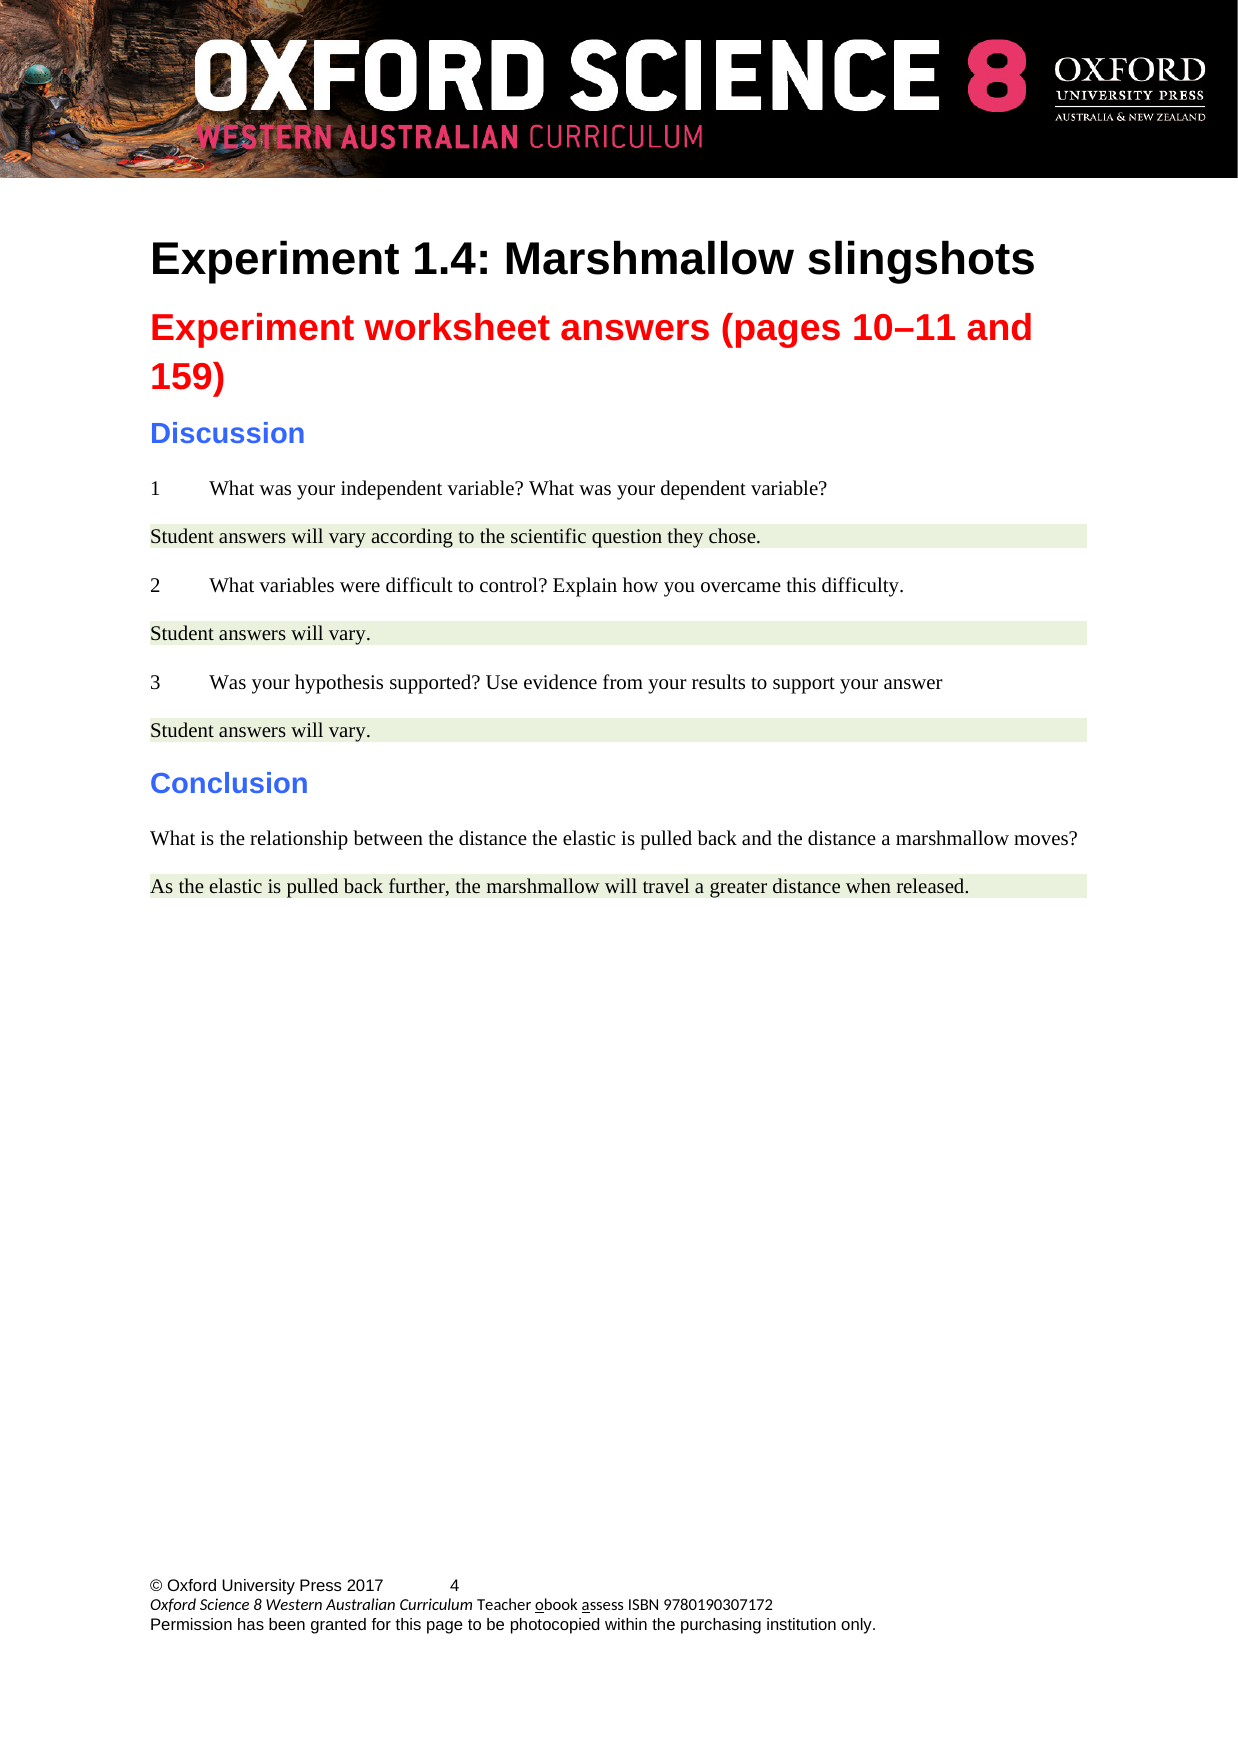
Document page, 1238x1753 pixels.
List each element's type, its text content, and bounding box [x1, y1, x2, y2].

text Experiment 1.4: Marshmallow slingshots [150, 232, 1087, 284]
text Student answers will vary. [150, 621, 1087, 645]
list 1 What was your independent variable? What was your dependent variable? [150, 476, 1087, 500]
picture [0, 0, 1238, 178]
list 2 What variables were difficult to control? Explain how you overcame this difficulty. [150, 573, 1087, 597]
text Discussion [150, 416, 1087, 450]
text What is the relationship between the distance the elastic is pulled back and the distance a marshmallow moves? [150, 826, 1087, 850]
text As the elastic is pulled back further, the marshmallow will travel a greater distance when released. [150, 874, 1087, 898]
text Conclusion [150, 766, 1087, 800]
text Student answers will vary. [150, 718, 1087, 742]
text Student answers will vary according to the scientific question they chose. [150, 524, 1087, 548]
list 3 Was your hypothesis supported? Use evidence from your results to support your answer [150, 669, 1087, 694]
text Experiment worksheet answers (pages 10–11 and 159) [150, 305, 1087, 397]
